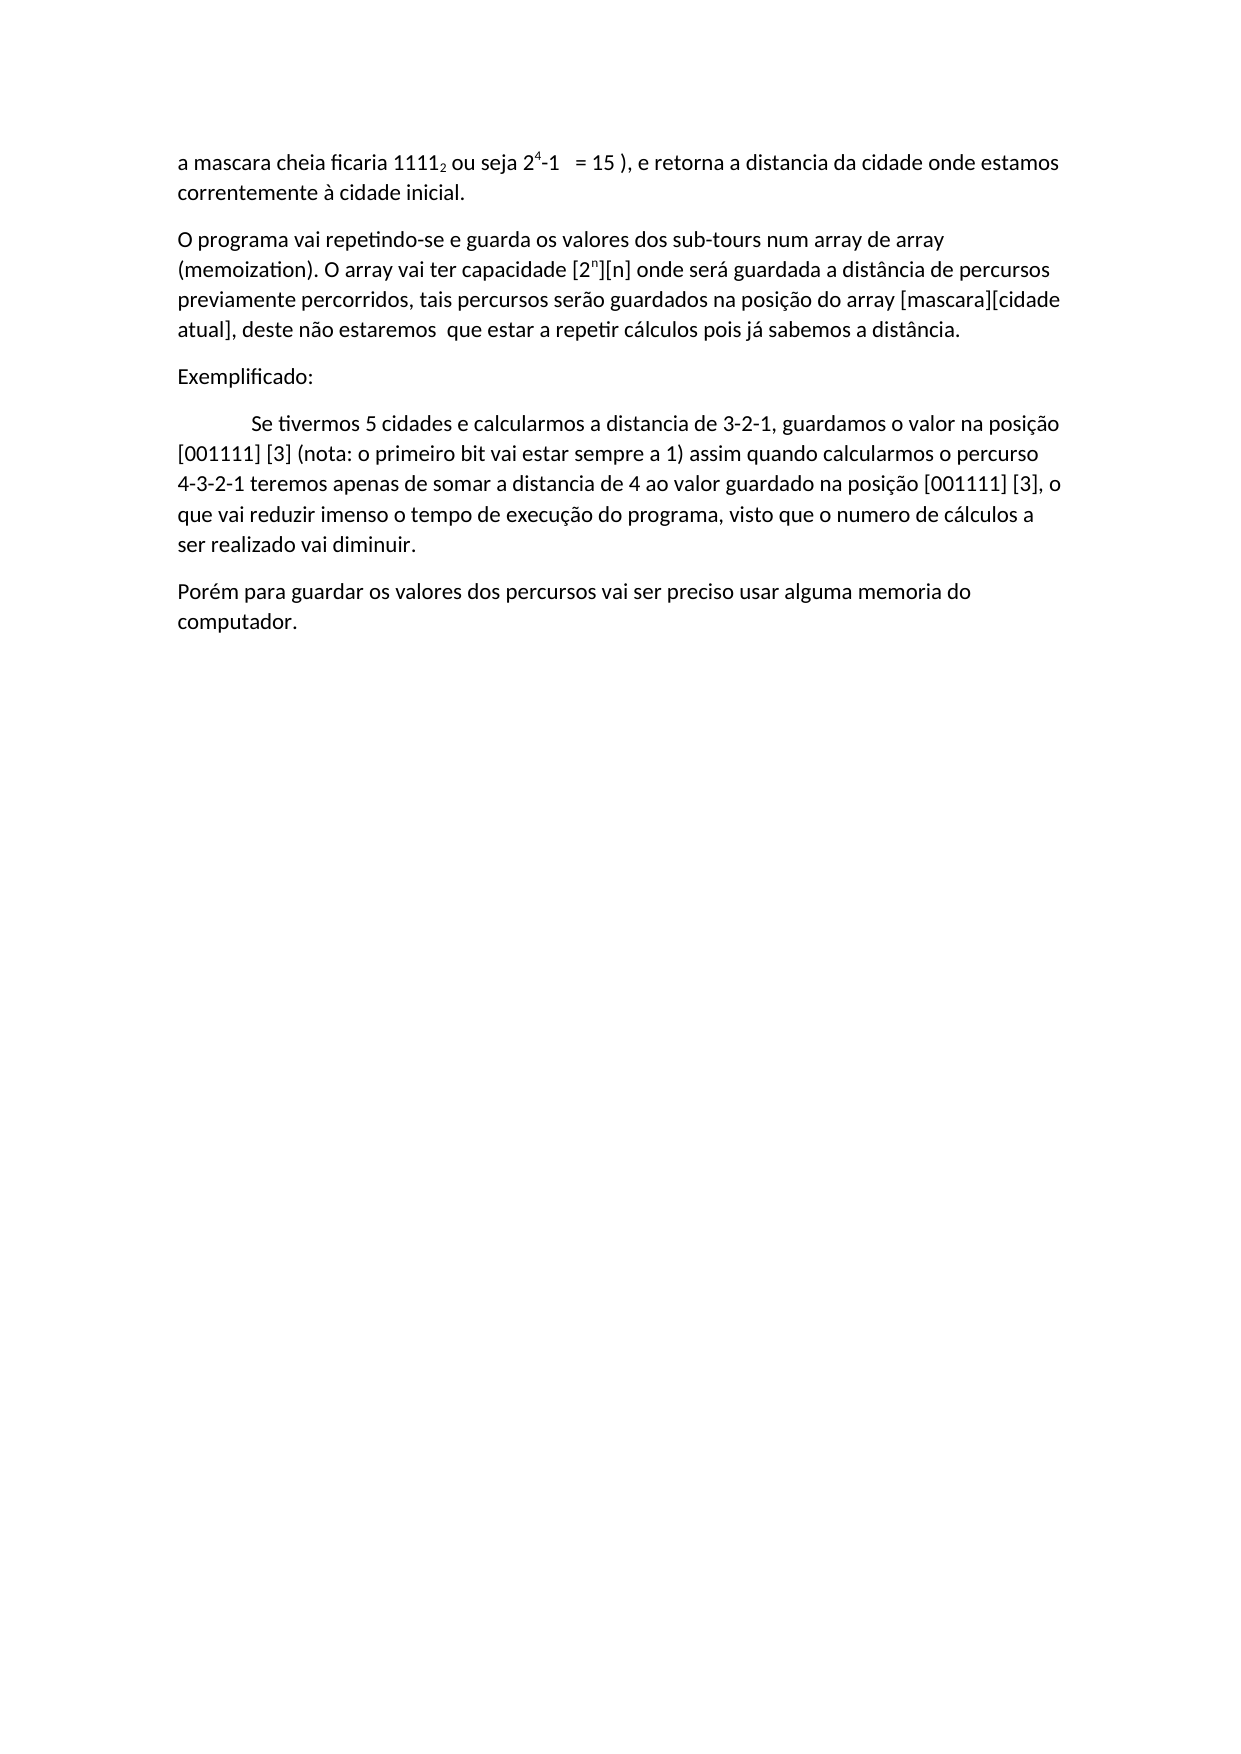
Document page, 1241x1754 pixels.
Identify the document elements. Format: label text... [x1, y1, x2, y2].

text O programa vai repetindo-se e guarda os valores dos sub-tours num array de array (memoization). O array vai ter capacidade [2n][n] onde será guardada a distância de percursos previamente percorridos, tais percursos serão guardados na posição do array [mascara][cidade atual], deste não estaremos que estar a repetir cálculos pois já sabemos a distância. [177, 225, 1063, 343]
text O programa inicia o tour na cidade 0 e a mascara a 1, vai chamando a função recursivamente ponde sempre um bit da mascara a 1, até que a mascara tenha o valor 2n-1 que é o valor máximo que pode ter quando todos os bits estão a 1 (exemplificando quando temos 4 cidades a mascara cheia ficaria 11112 ou seja 24-1 = 15 ), e retorna a distancia da cidade onde estamos correntemente à cidade inicial. [177, 148, 1063, 206]
text Exemplificado: [177, 362, 1063, 390]
text Porém para guardar os valores dos percursos vai ser preciso usar alguma memoria do computador. [177, 577, 1063, 635]
text Se tivermos 5 cidades e calcularmos a distancia de 3-2-1, guardamos o valor na posição [001111] [3] (nota: o primeiro bit vai estar sempre a 1) assim quando calcularmos o percurso 4-3-2-1 teremos apenas de somar a distancia de 4 ao valor guardado na posição [001111] [3], o que vai reduzir imenso o tempo de execução do programa, visto que o numero de cálculos a ser realizado vai diminuir. [177, 409, 1063, 558]
